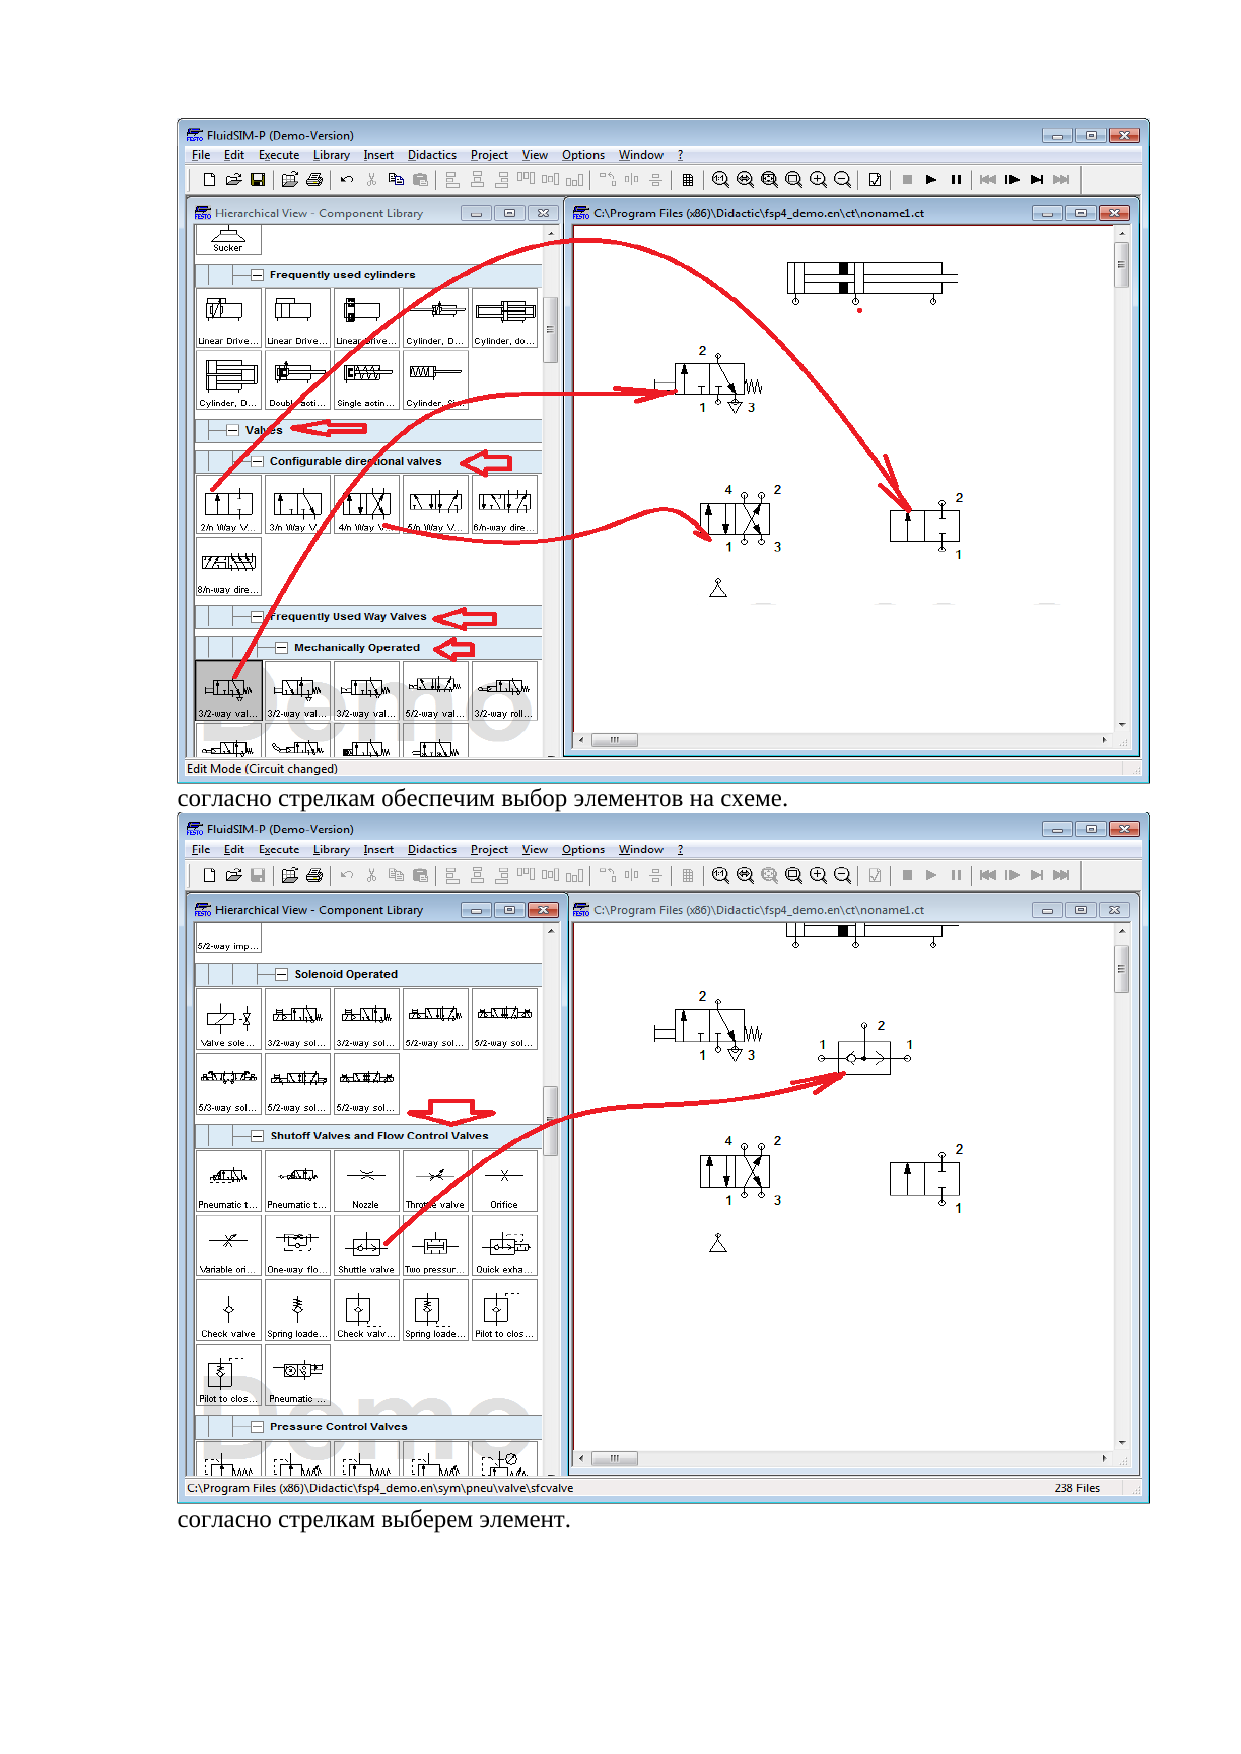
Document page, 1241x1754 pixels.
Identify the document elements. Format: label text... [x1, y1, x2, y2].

picture [177, 118, 1150, 784]
picture [177, 812, 1150, 1504]
text согласно стрелкам обеспечим выбор элементов на схеме. [177, 783, 1152, 812]
text согласно стрелкам выберем элемент. [177, 1504, 1152, 1532]
